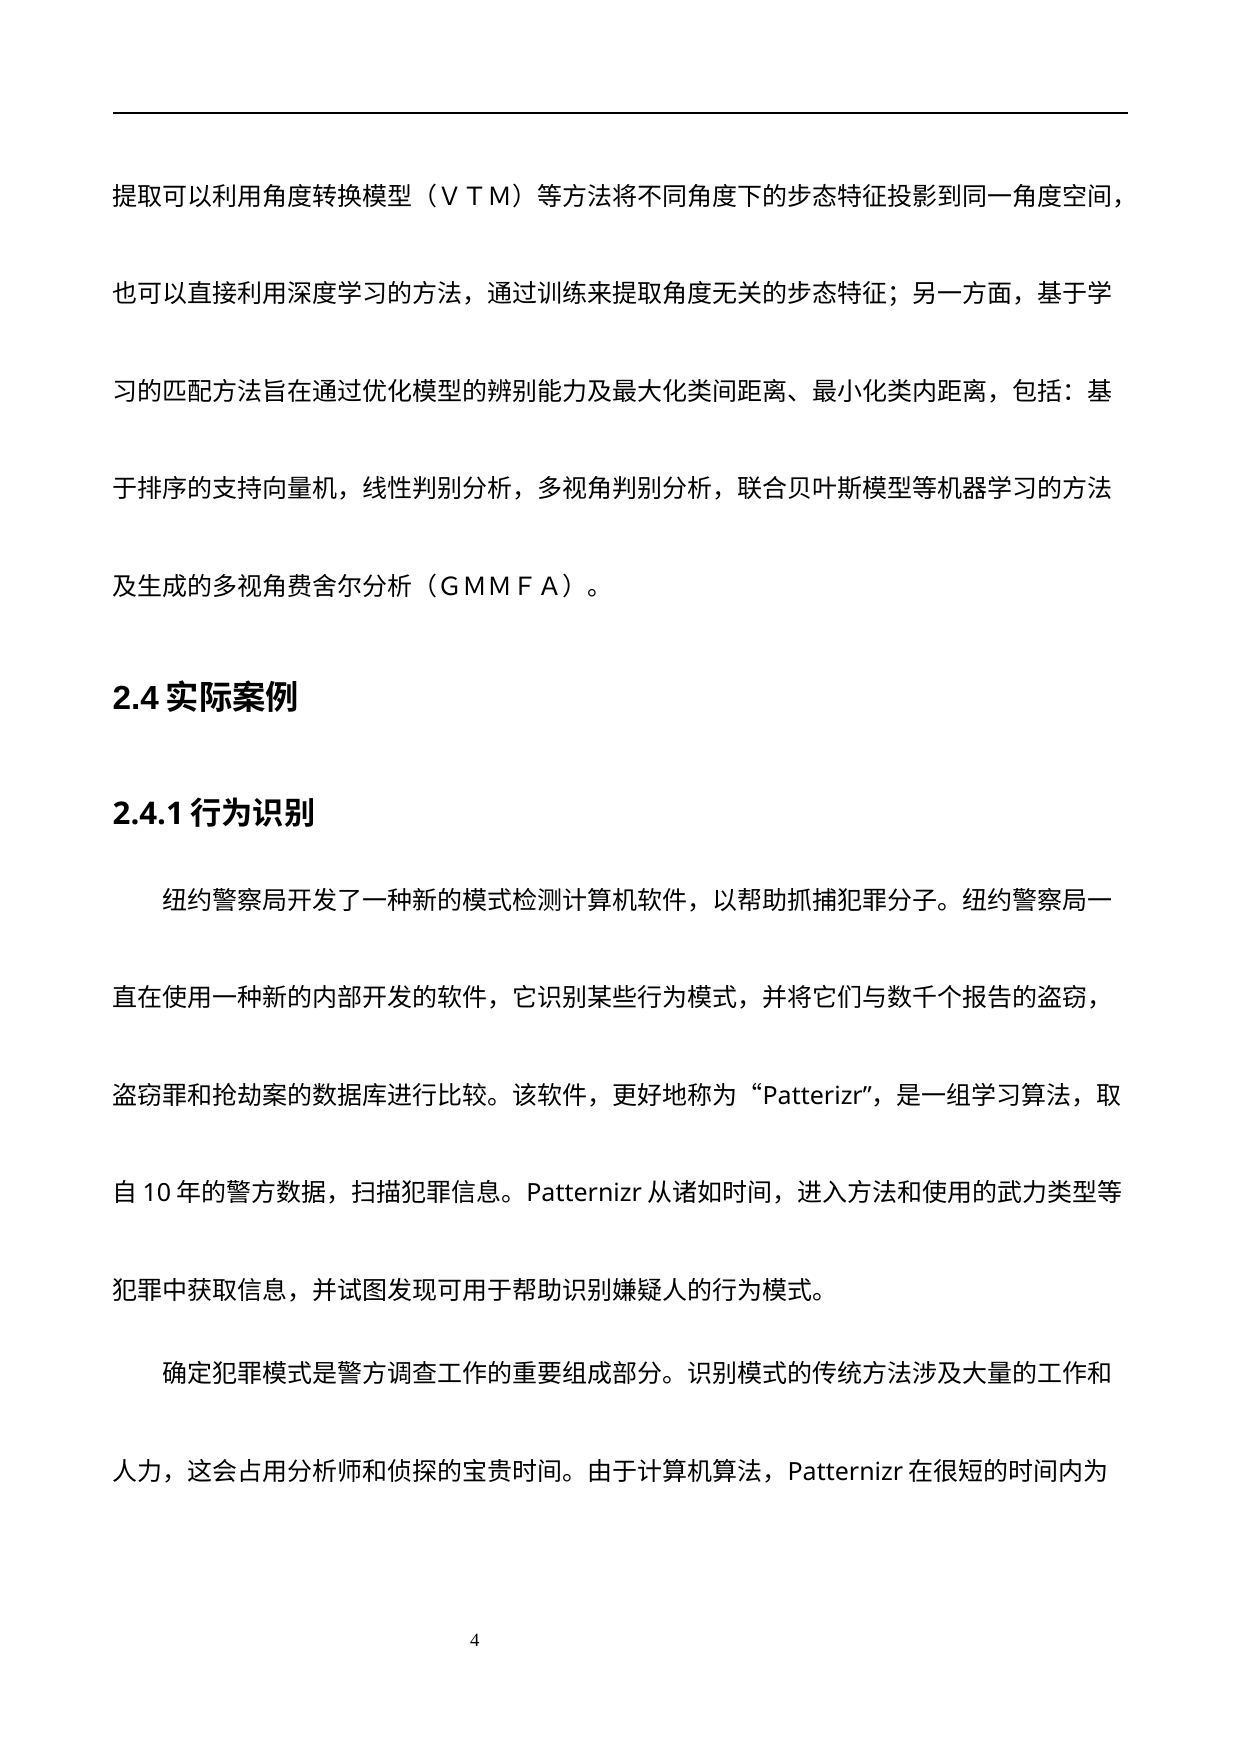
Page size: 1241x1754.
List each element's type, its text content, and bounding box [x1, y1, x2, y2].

subtitle 2.4实际案例 [112, 662, 1128, 727]
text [112, 162, 1128, 617]
text 2.4.1行为识别 [112, 778, 1128, 843]
text 纽约警察局开发了一种新的模式检测计算机软件，以帮助抓捕犯罪分子。纽约警察局一直在使用一种新的内部开发的软件，它识别某些行为模式，并将它们与数千个报告的盗窃，盗窃罪和抢劫案的数据库进行比较。该软件，更好地称为“Patterizr”，是一组学习算法，取自10年的警方数据，扫描犯罪信息。Patternizr从诸如时间，进入方法和使用的武力类型等犯罪中获取信息，并试图发现可用于帮助识别嫌疑人的行为模式。 [112, 866, 1128, 1321]
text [112, 1339, 1128, 1502]
